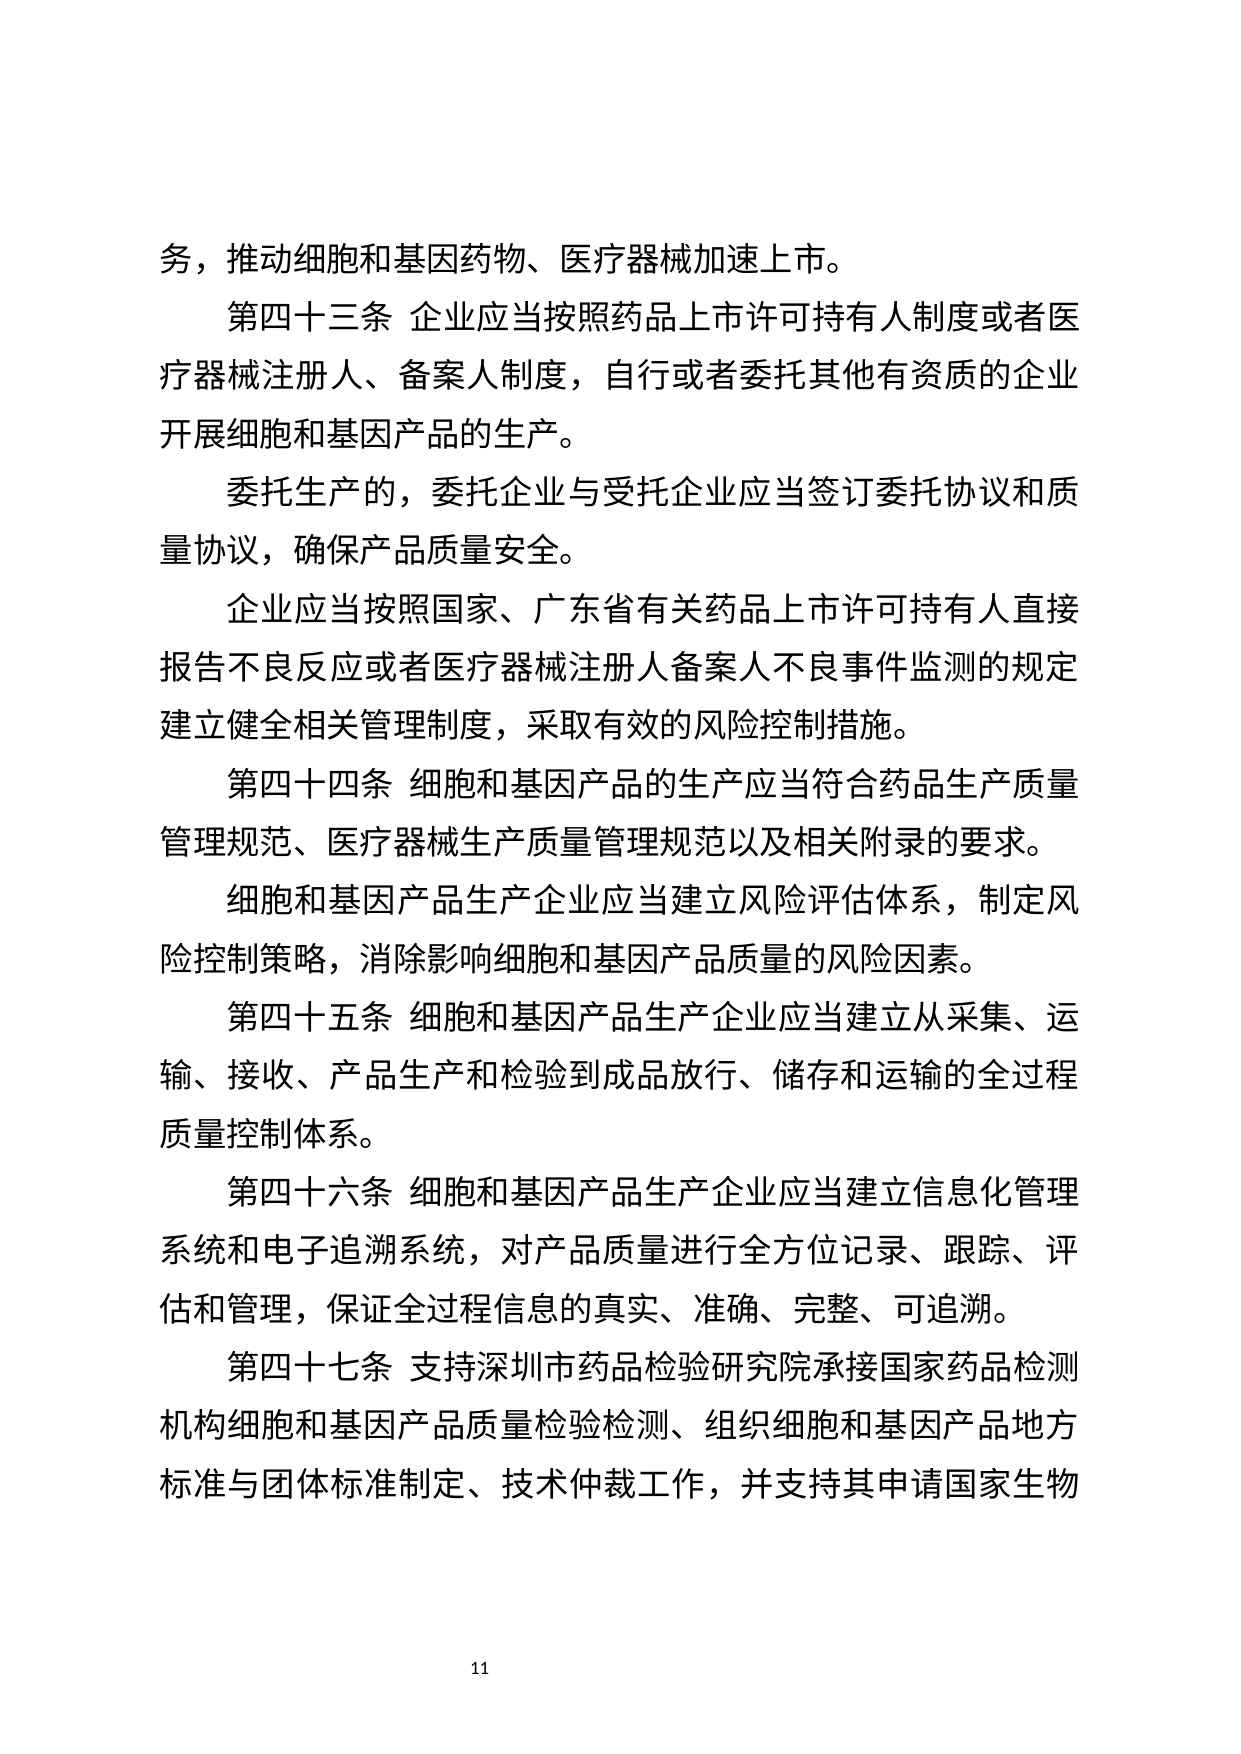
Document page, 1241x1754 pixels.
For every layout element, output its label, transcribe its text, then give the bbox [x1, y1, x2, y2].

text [159, 224, 1081, 283]
text 细胞和基因产品生产企业应当建立风险评估体系，制定风险控制策略，消除影响细胞和基因产品质量的风险因素。 [159, 866, 1081, 983]
text 委托生产的，委托企业与受托企业应当签订委托协议和质量协议，确保产品质量安全。 [159, 458, 1081, 574]
text 第四十五条 细胞和基因产品生产企业应当建立从采集、运输、接收、产品生产和检验到成品放行、储存和运输的全过程质量控制体系。 [159, 983, 1081, 1158]
text 第四十三条 企业应当按照药品上市许可持有人制度或者医疗器械注册人、备案人制度，自行或者委托其他有资质的企业开展细胞和基因产品的生产。 [159, 283, 1081, 458]
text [159, 1333, 1081, 1508]
text 第四十四条 细胞和基因产品的生产应当符合药品生产质量管理规范、医疗器械生产质量管理规范以及相关附录的要求。 [159, 749, 1081, 866]
text 第四十六条 细胞和基因产品生产企业应当建立信息化管理系统和电子追溯系统，对产品质量进行全方位记录、跟踪、评估和管理，保证全过程信息的真实、准确、完整、可追溯。 [159, 1158, 1081, 1333]
text 企业应当按照国家、广东省有关药品上市许可持有人直接报告不良反应或者医疗器械注册人备案人不良事件监测的规定建立健全相关管理制度，采取有效的风险控制措施。 [159, 574, 1081, 749]
